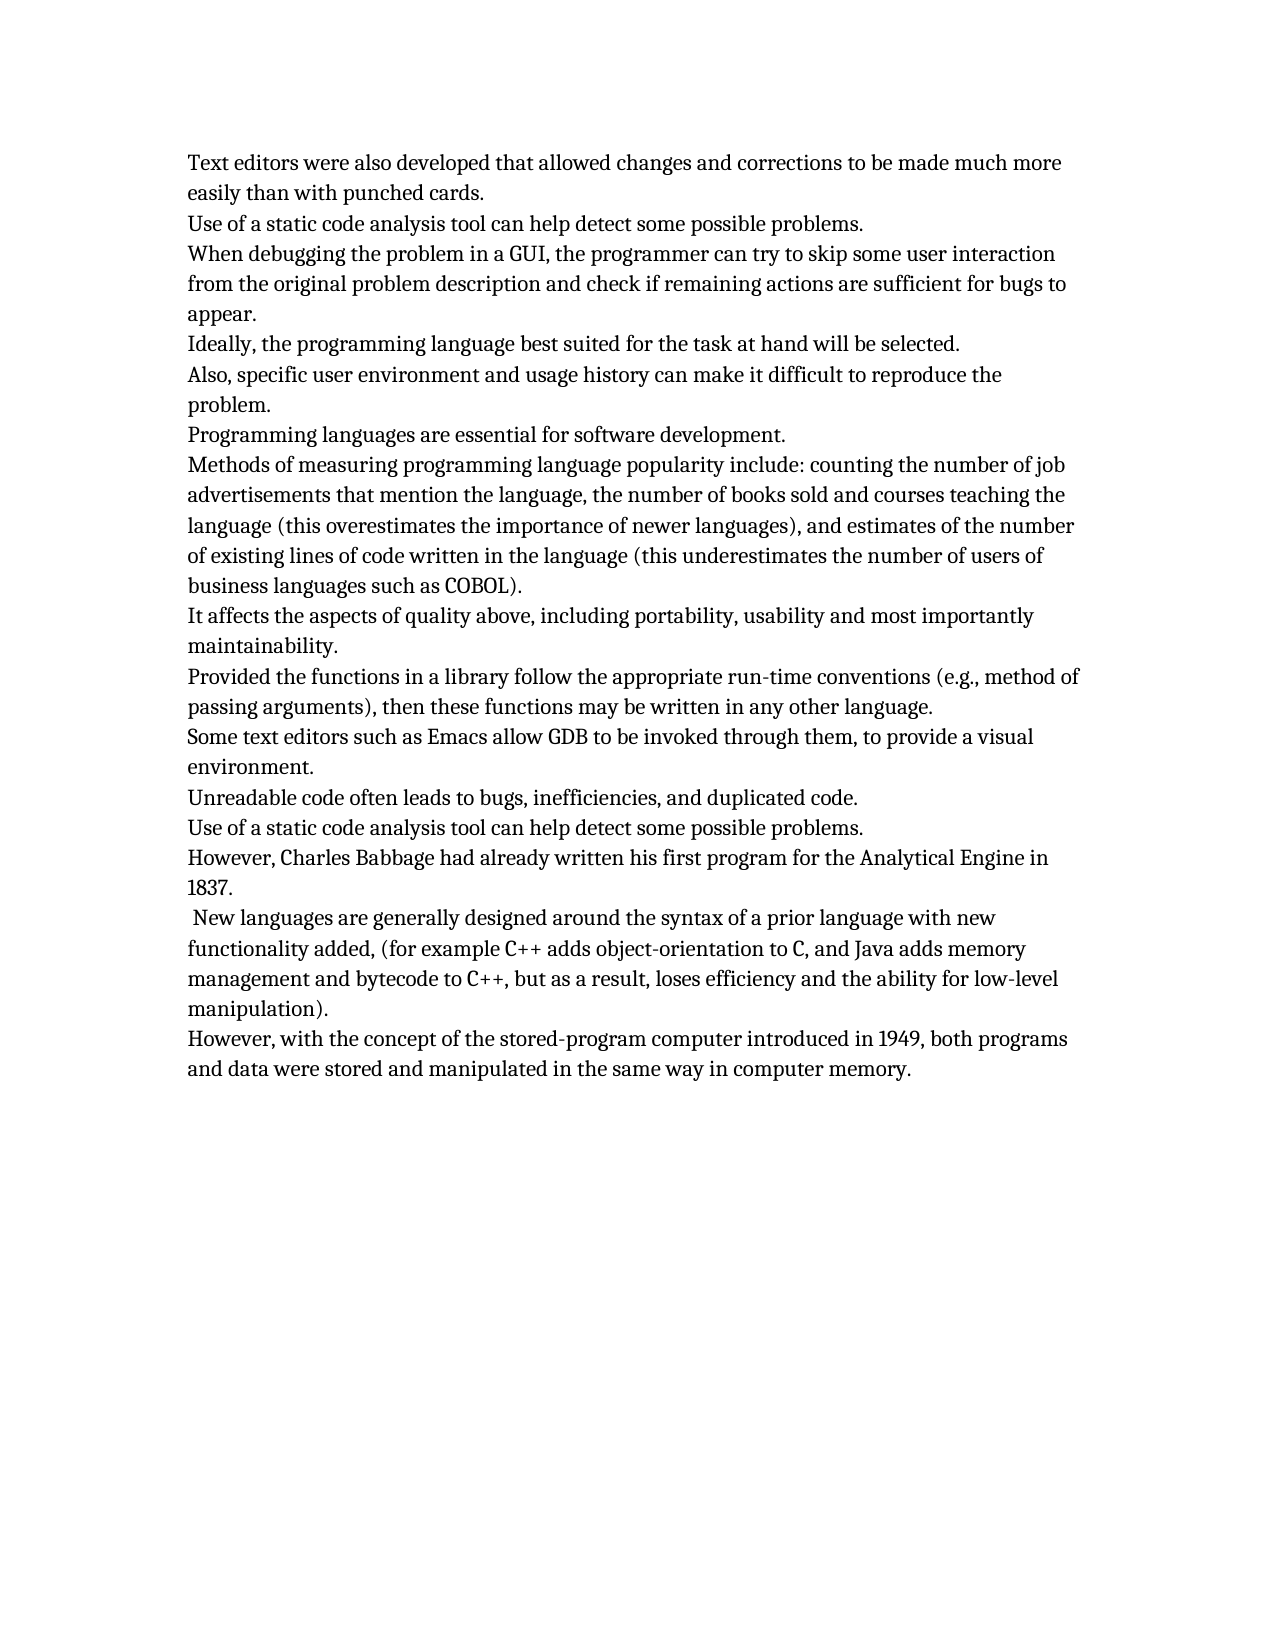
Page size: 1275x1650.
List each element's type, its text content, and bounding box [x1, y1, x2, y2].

text Text editors were also developed that allowed changes and corrections to be made much more easily than with punched cards. Use of a static code analysis tool can help detect some possible problems. When debugging the problem in a GUI, the programmer can try to skip some user interaction from the original problem description and check if remaining actions are sufficient for bugs to appear. Ideally, the programming language best suited for the task at hand will be selected. Also, specific user environment and usage history can make it difficult to reproduce the problem. Programming languages are essential for software development. Methods of measuring programming language popularity include: counting the number of job advertisements that mention the language, the number of books sold and courses teaching the language (this overestimates the importance of newer languages), and estimates of the number of existing lines of code written in the language (this underestimates the number of users of business languages such as COBOL). It affects the aspects of quality above, including portability, usability and most importantly maintainability. Provided the functions in a library follow the appropriate run-time conventions (e.g., method of passing arguments), then these functions may be written in any other language. Some text editors such as Emacs allow GDB to be invoked through them, to provide a visual environment. Unreadable code often leads to bugs, inefficiencies, and duplicated code. Use of a static code analysis tool can help detect some possible problems. However, Charles Babbage had already written his first program for the Analytical Engine in 1837. New languages are generally designed around the syntax of a prior language with new functionality added, (for example C++ adds object-orientation to C, and Java adds memory management and bytecode to C++, but as a result, loses efficiency and the ability for low-level manipulation). However, with the concept of the stored-program computer introduced in 1949, both programs and data were stored and manipulated in the same way in computer memory. [187, 150, 1087, 1083]
